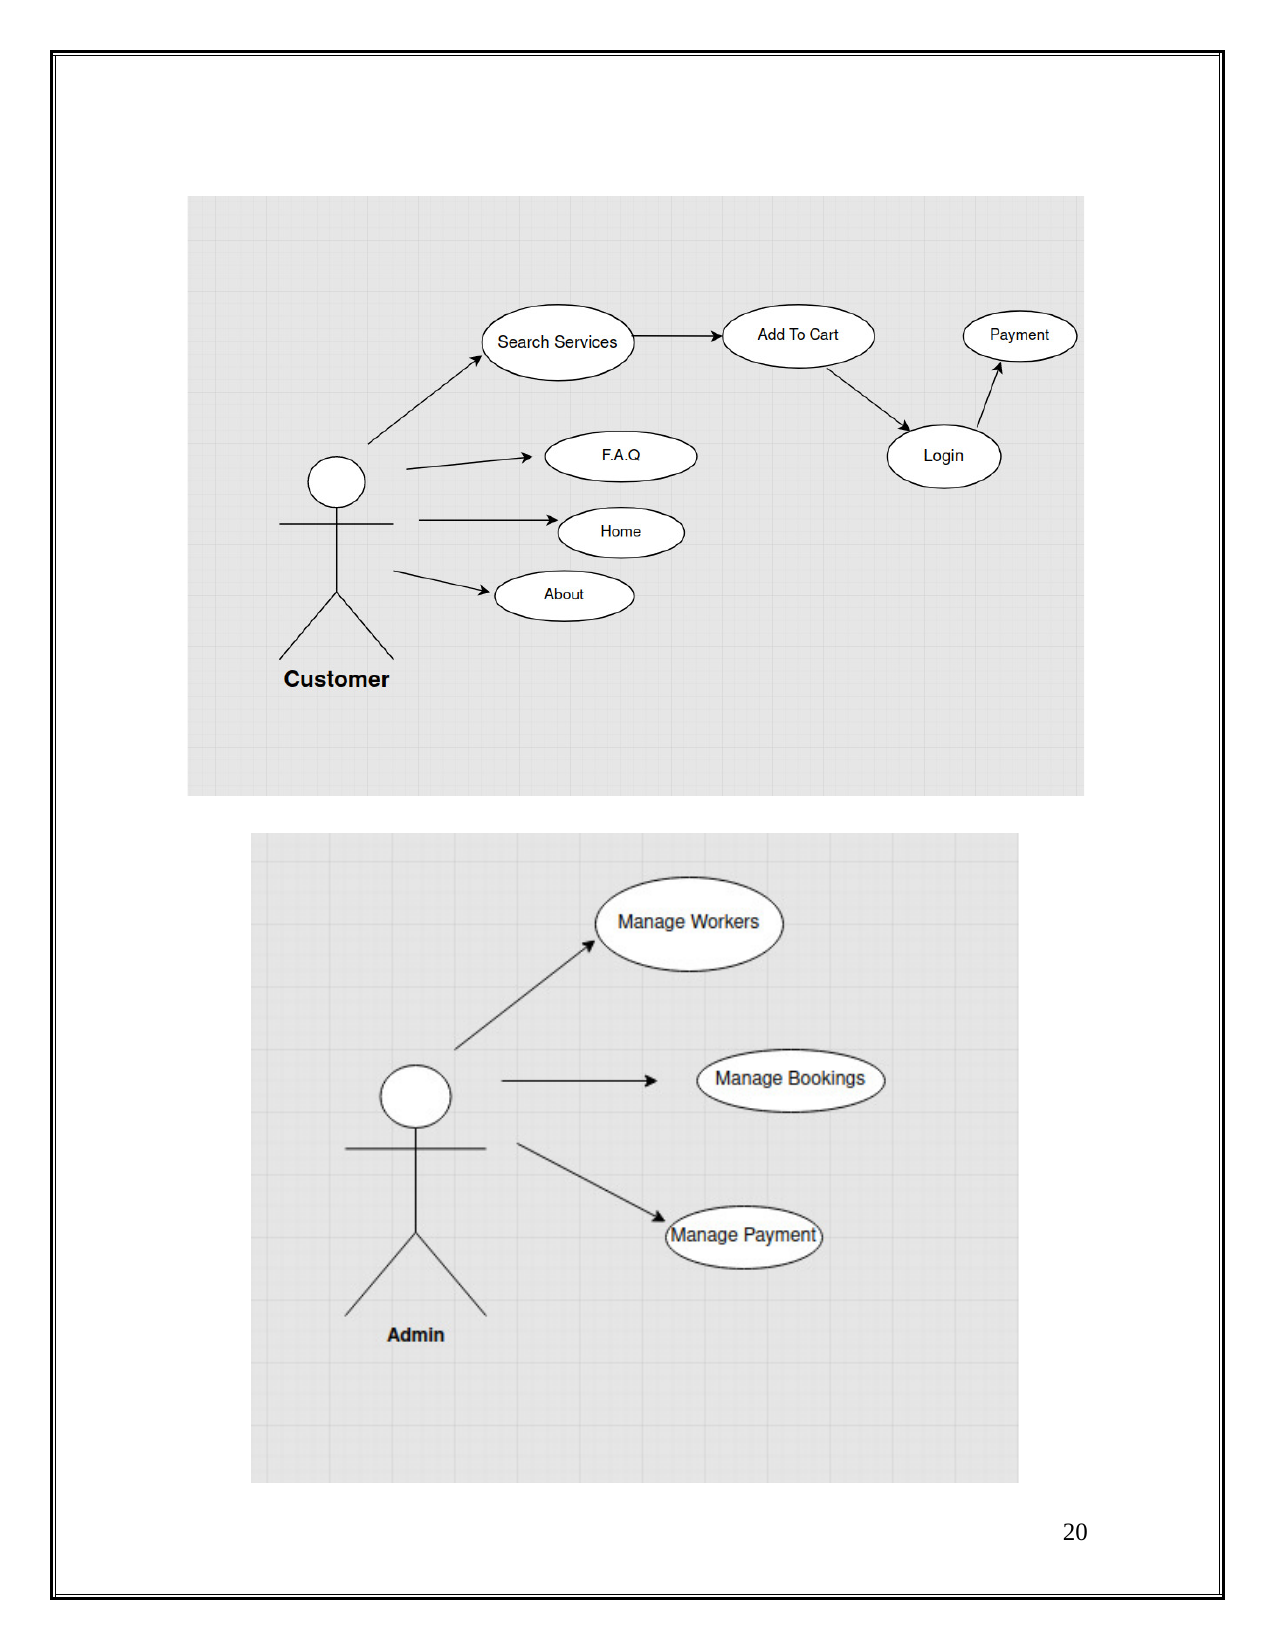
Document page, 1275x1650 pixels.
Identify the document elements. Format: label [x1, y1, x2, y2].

picture [251, 833, 1019, 1483]
picture [187, 196, 1084, 796]
